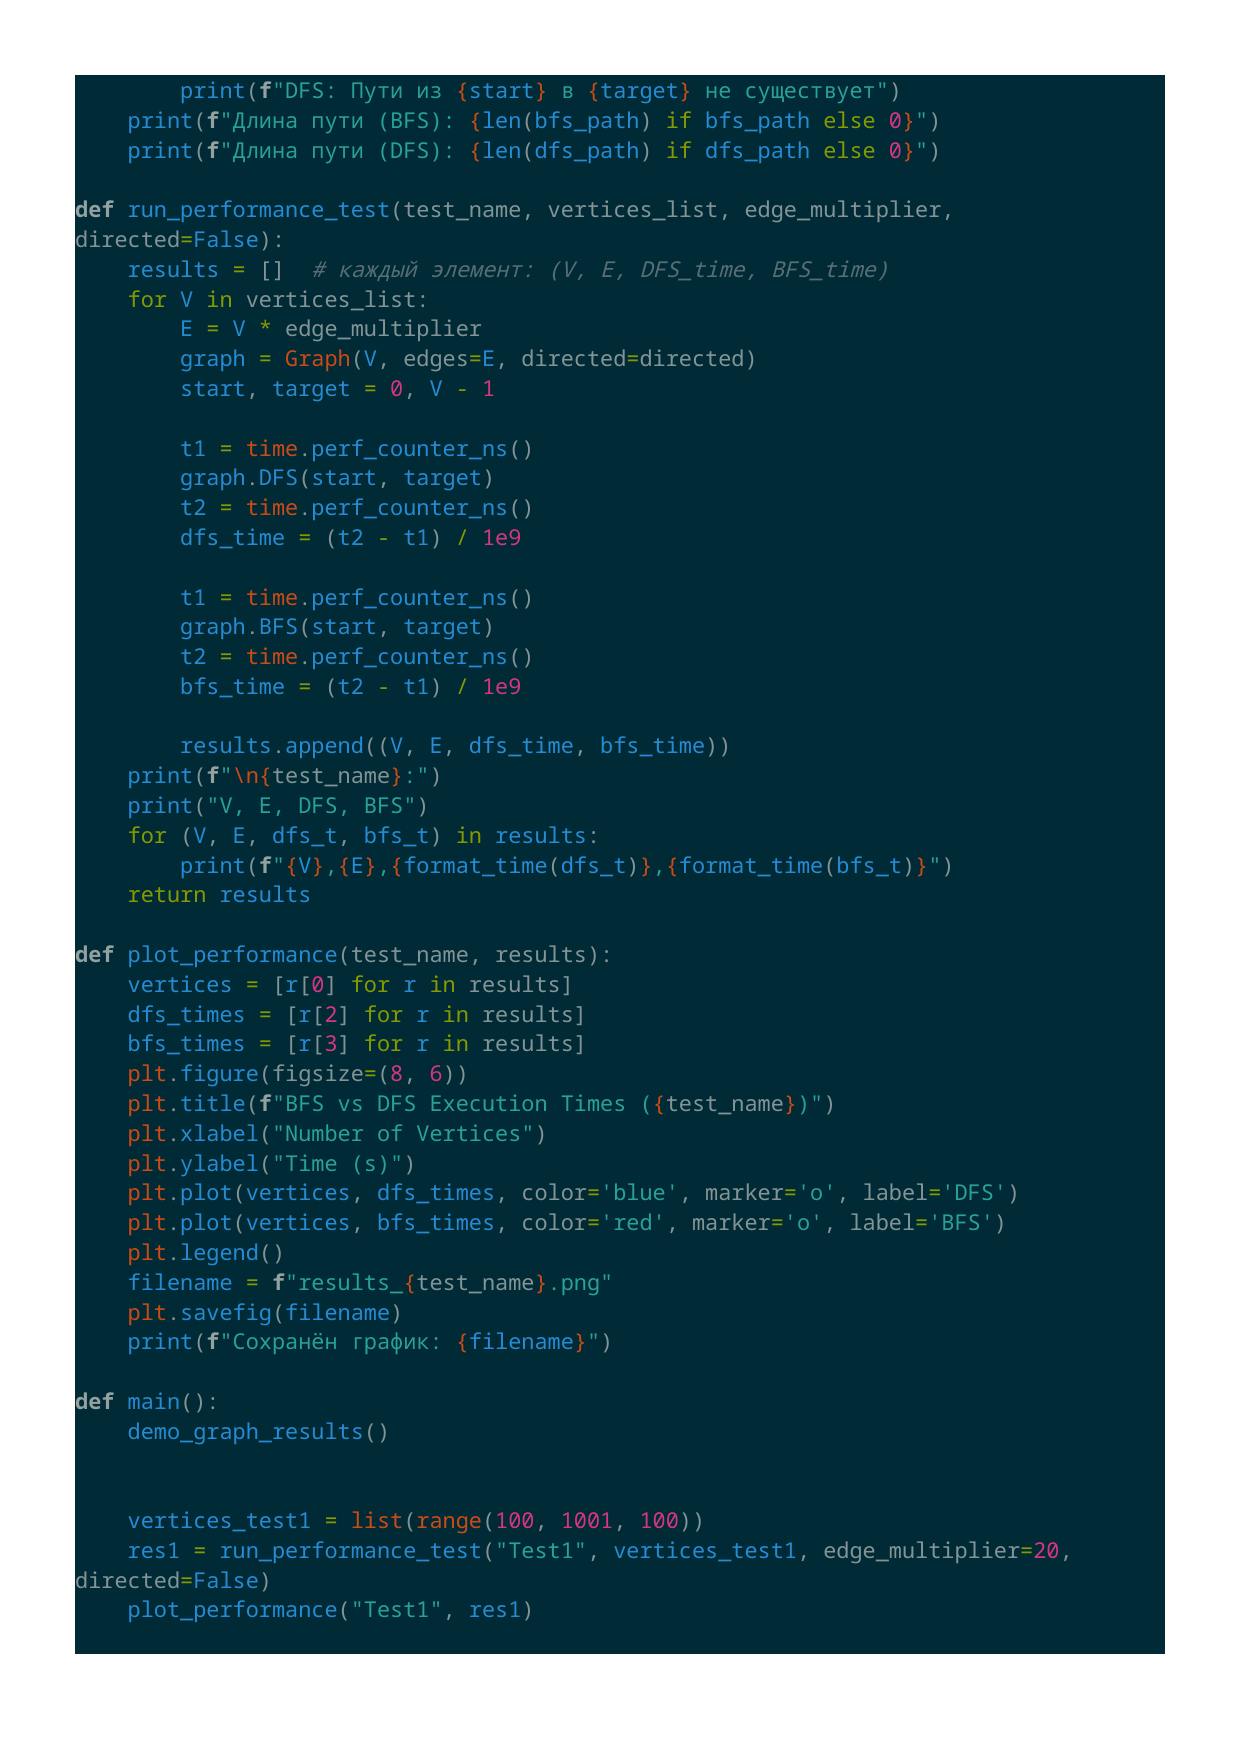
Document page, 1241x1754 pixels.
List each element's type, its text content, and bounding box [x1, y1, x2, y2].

text print(f"Длина пути (BFS): {len(bfs_path) if bfs_path else 0}") [75, 105, 1165, 134]
text graph = Graph(V, edges=E, directed=directed) [75, 343, 1165, 373]
text plt.plot(vertices, bfs_times, color='red', marker='o', label='BFS') [75, 1207, 1165, 1237]
text print(f"\n{test_name}:") [75, 760, 1165, 790]
text print(f"Длина пути (DFS): {len(dfs_path) if dfs_path else 0}") [75, 134, 1165, 164]
text plt.legend() [75, 1237, 1165, 1267]
text t2 = time.perf_counter_ns() [75, 641, 1165, 671]
text def run_performance_test(test_name, vertices_list, edge_multiplier, directed=False): [75, 194, 1165, 254]
text plt.title(f"BFS vs DFS Execution Times ({test_name})") [75, 1088, 1165, 1118]
text graph.BFS(start, target) [75, 611, 1165, 641]
text print(f"DFS: Пути из {start} в {target} не существует") [75, 75, 1165, 105]
text t1 = time.perf_counter_ns() [75, 581, 1165, 611]
text start, target = 0, V - 1 [75, 373, 1165, 403]
text E = V * edge_multiplier [75, 313, 1165, 343]
text bfs_times = [r[3] for r in results] [75, 1028, 1165, 1058]
text plt.plot(vertices, dfs_times, color='blue', marker='o', label='DFS') [75, 1177, 1165, 1207]
text graph.DFS(start, target) [75, 462, 1165, 492]
text results.append((V, E, dfs_time, bfs_time)) [75, 730, 1165, 760]
text dfs_time = (t2 - t1) / 1e9 [75, 522, 1165, 552]
text print(f"Сохранён график: {filename}") [75, 1326, 1165, 1356]
text def main(): [75, 1386, 1165, 1416]
text results = [] # каждый элемент: (V, E, DFS_time, BFS_time) [75, 254, 1165, 283]
text plt.ylabel("Time (s)") [75, 1147, 1165, 1177]
text res1 = run_performance_test("Test1", vertices_test1, edge_multiplier=20, directed=False) [75, 1535, 1165, 1594]
text plot_performance("Test1", res1) [75, 1594, 1165, 1624]
text def plot_performance(test_name, results): [75, 939, 1165, 969]
text filename = f"results_{test_name}.png" [75, 1267, 1165, 1296]
text vertices_test1 = list(range(100, 1001, 100)) [75, 1505, 1165, 1535]
text vertices = [r[0] for r in results] [75, 969, 1165, 998]
text print(f"{V},{E},{format_time(dfs_t)},{format_time(bfs_t)}") [75, 849, 1165, 879]
text for V in vertices_list: [75, 283, 1165, 313]
text demo_graph_results() [75, 1416, 1165, 1445]
text return results [75, 879, 1165, 909]
text plt.savefig(filename) [75, 1296, 1165, 1326]
text dfs_times = [r[2] for r in results] [75, 998, 1165, 1028]
text plt.xlabel("Number of Vertices") [75, 1118, 1165, 1147]
text plt.figure(figsize=(8, 6)) [75, 1058, 1165, 1088]
text t1 = time.perf_counter_ns() [75, 432, 1165, 462]
text t2 = time.perf_counter_ns() [75, 492, 1165, 522]
text bfs_time = (t2 - t1) / 1e9 [75, 671, 1165, 701]
text print("V, E, DFS, BFS") [75, 790, 1165, 820]
text for (V, E, dfs_t, bfs_t) in results: [75, 820, 1165, 849]
